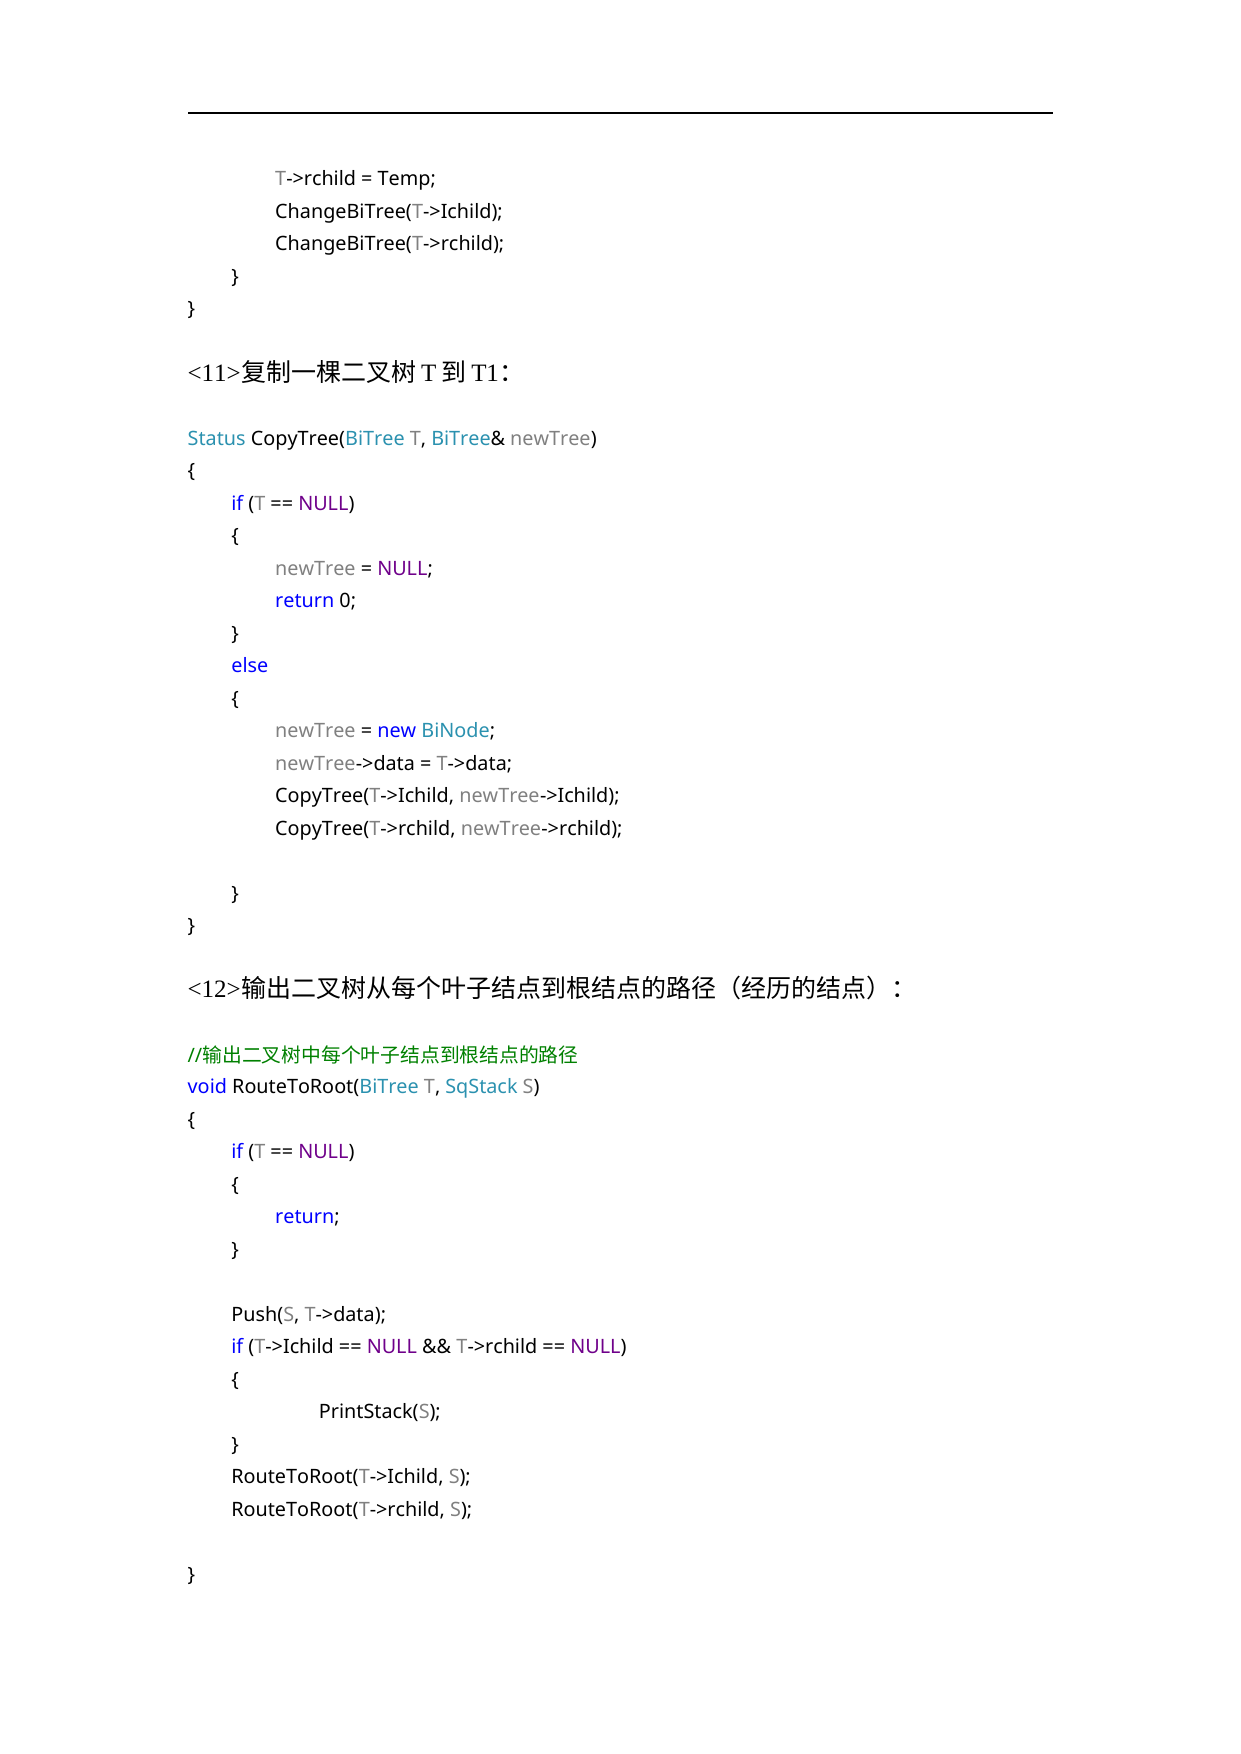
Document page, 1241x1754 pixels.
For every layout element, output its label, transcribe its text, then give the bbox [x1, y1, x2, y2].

text if (T == NULL) [187, 1135, 1053, 1168]
text PrintStack(S); [187, 1395, 1053, 1428]
text else [187, 648, 1053, 681]
text RouteToRoot(T->Ichild, S); [187, 1460, 1053, 1493]
text Status CopyTree(BiTree T, BiTree& newTree) [187, 421, 1053, 453]
text RouteToRoot(T->rchild, S); [187, 1493, 1053, 1525]
text { [187, 681, 1053, 713]
text void RouteToRoot(BiTree T, SqStack S) [187, 1070, 1053, 1103]
text Push(S, T->data); [187, 1298, 1053, 1330]
text ChangeBiTree(T->rchild); [187, 227, 1053, 259]
text return 0; [187, 583, 1053, 616]
text return; [187, 1200, 1053, 1233]
text CopyTree(T->rchild, newTree->rchild); [187, 811, 1053, 843]
text T->rchild = Temp; [187, 162, 1053, 194]
text if (T == NULL) [187, 486, 1053, 518]
text <12>输出二叉树从每个叶子结点到根结点的路径（经历的结点）： [187, 954, 1053, 1019]
text } [187, 908, 1053, 941]
text } [187, 292, 1053, 324]
text CopyTree(T->Ichild, newTree->Ichild); [187, 778, 1053, 811]
text newTree = NULL; [187, 551, 1053, 583]
text //输出二叉树中每个叶子结点到根结点的路径 [187, 1038, 1053, 1070]
text { [187, 453, 1053, 486]
text } [187, 876, 1053, 908]
text ChangeBiTree(T->Ichild); [187, 194, 1053, 227]
text if (T->Ichild == NULL && T->rchild == NULL) [187, 1330, 1053, 1363]
text { [187, 1168, 1053, 1200]
text { [187, 518, 1053, 551]
text } [187, 616, 1053, 648]
text { [187, 1363, 1053, 1395]
text } [187, 259, 1053, 292]
text { [187, 1103, 1053, 1135]
text newTree = new BiNode; [187, 713, 1053, 746]
text } [187, 1233, 1053, 1265]
text newTree->data = T->data; [187, 746, 1053, 778]
text <11>复制一棵二叉树T到T1： [187, 338, 1053, 403]
text } [187, 1558, 1053, 1590]
text } [187, 1428, 1053, 1460]
